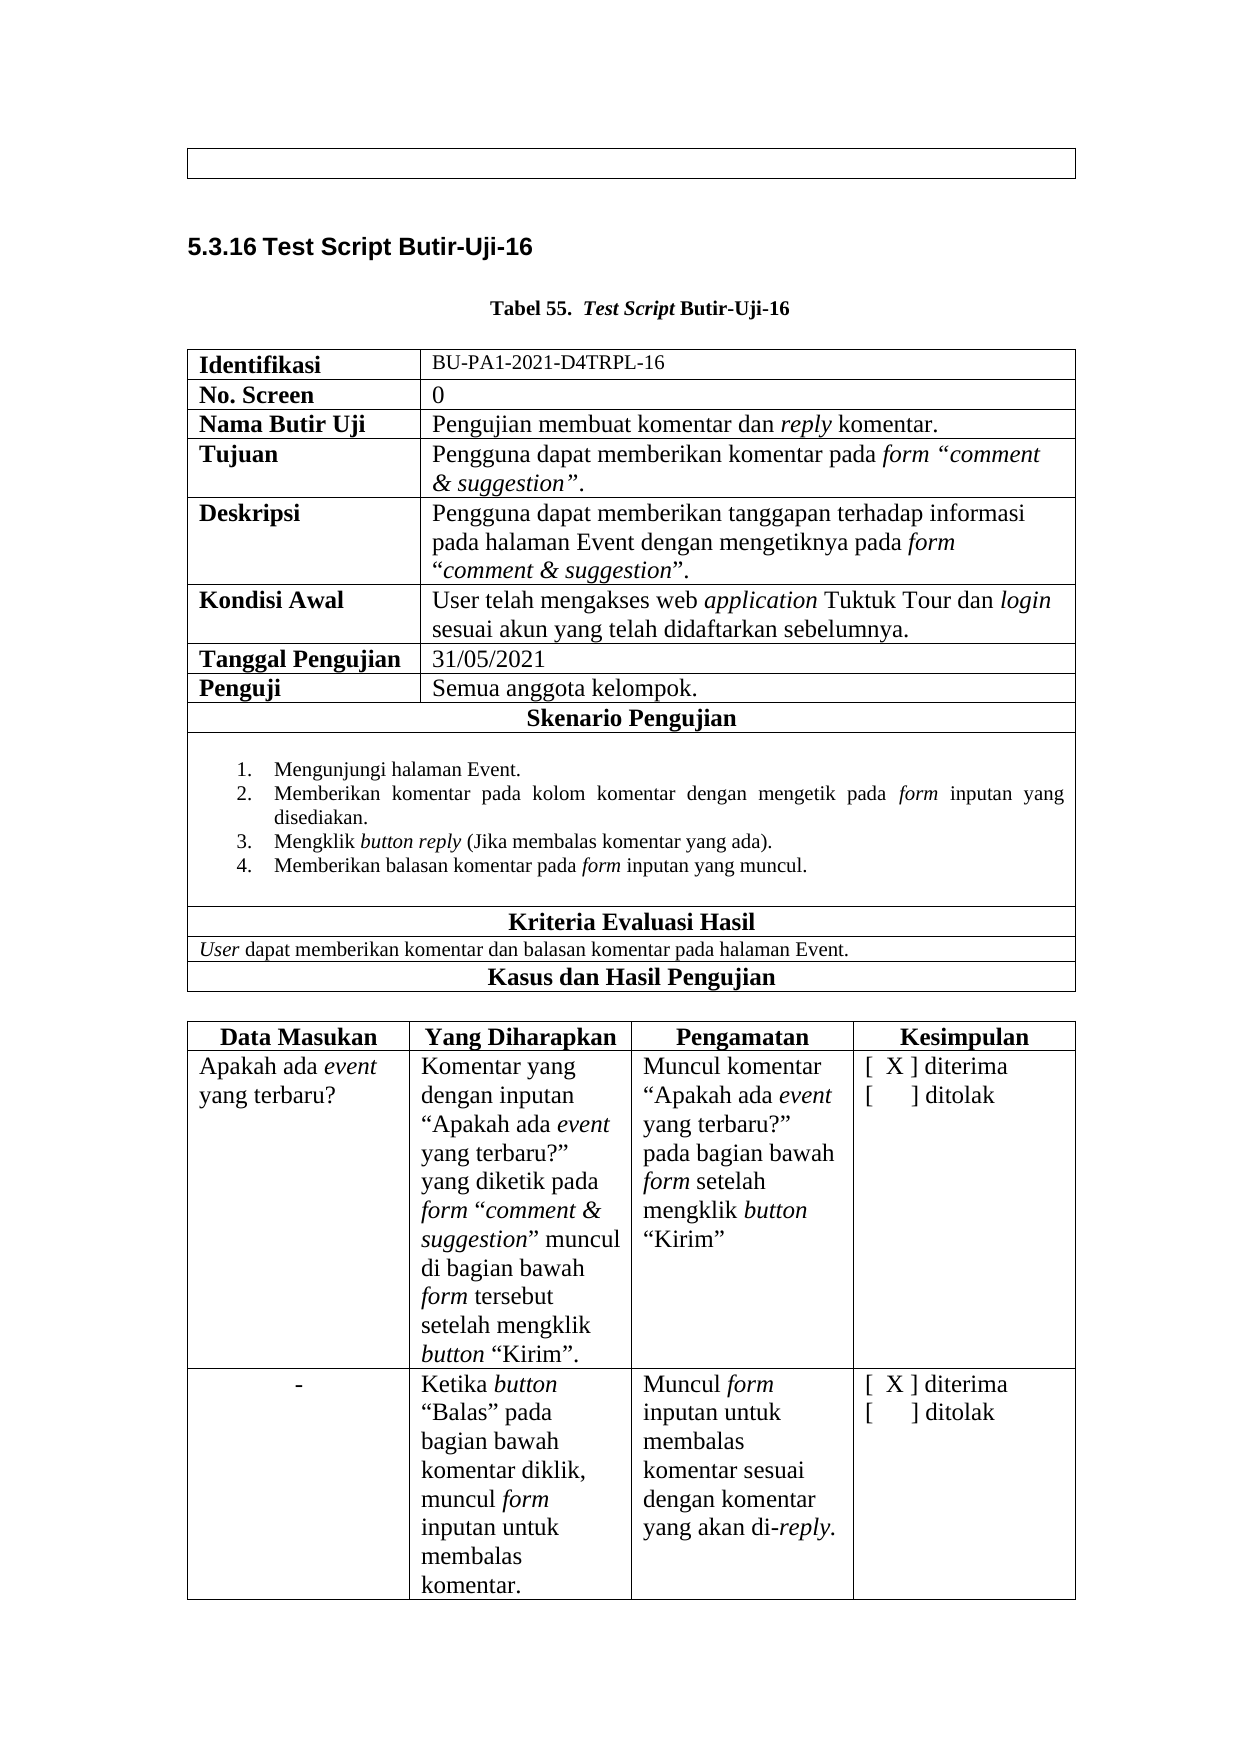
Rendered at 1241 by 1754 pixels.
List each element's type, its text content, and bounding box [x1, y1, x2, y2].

table_cell Muncul form inputan untuk membalas komentar sesuai dengan komentar yang akan di-reply. [632, 1369, 853, 1599]
table_cell Muncul komentar “Apakah ada event yang terbaru?” pada bagian bawah form setelah mengklik button “Kirim” [632, 1051, 853, 1368]
table_cell Semua anggota kelompok. [421, 674, 1075, 702]
table_header Data Masukan [188, 1022, 409, 1050]
table_cell Kondisi Awal [188, 585, 420, 643]
table_header BU-PA1-2021-D4TRPL-16 [421, 350, 1075, 379]
table_cell Apakah ada event yang terbaru? [188, 1051, 409, 1368]
table_cell Kasus dan Hasil Pengujian [188, 962, 1075, 991]
table_cell Komentar yang dengan inputan “Apakah ada event yang terbaru?” yang diketik pada form “comment & suggestion” muncul di bagian bawah form tersebut setelah mengklik button “Kirim”. [410, 1051, 631, 1368]
table_cell Kriteria Evaluasi Hasil [188, 907, 1075, 936]
table_cell Penguji [188, 674, 420, 702]
table_cell User telah mengakses web application Tuktuk Tour dan login sesuai akun yang telah didaftarkan sebelumnya. [421, 585, 1075, 643]
table_cell Pengguna dapat memberikan tanggapan terhadap informasi pada halaman Event dengan mengetiknya pada form “comment & suggestion”. [421, 498, 1075, 584]
table_cell Mengunjungi halaman Event. Memberikan komentar pada kolom komentar dengan mengetik pada form inputan yang disediakan. Mengklik button reply (Jika membalas komentar yang ada). Memberikan balasan komentar pada form inputan yang muncul. [188, 733, 1075, 906]
table_cell Ketika button “Balas” pada bagian bawah komentar diklik, muncul form inputan untuk membalas komentar. [410, 1369, 631, 1599]
table_header Pengamatan [632, 1022, 853, 1050]
table_cell 31/05/2021 [421, 644, 1075, 672]
text Tabel 55. Test Script Butir-Uji-16 [187, 296, 1092, 320]
table_header Kesimpulan [854, 1022, 1075, 1050]
table_cell - [188, 1369, 409, 1599]
table_cell Skenario Pengujian [188, 703, 1075, 732]
table_cell [ X ] diterima [ ] ditolak [854, 1051, 1075, 1368]
subtitle Test Script Butir-Uji-16 [187, 232, 1092, 261]
table_header Identifikasi [188, 350, 420, 379]
table_cell [ X ] diterima [ ] ditolak [854, 1369, 1075, 1599]
table_cell - [188, 149, 1075, 177]
table_cell Tujuan [188, 439, 420, 497]
table_cell Tanggal Pengujian [188, 644, 420, 672]
table_cell Pengguna dapat memberikan komentar pada form “comment & suggestion”. [421, 439, 1075, 497]
table_header Yang Diharapkan [410, 1022, 631, 1050]
table_cell Pengujian membuat komentar dan reply komentar. [421, 410, 1075, 438]
table_cell Deskripsi [188, 498, 420, 584]
table_cell User dapat memberikan komentar dan balasan komentar pada halaman Event. [188, 937, 1075, 961]
table_cell No. Screen [188, 380, 420, 408]
table_cell Nama Butir Uji [188, 410, 420, 438]
table_cell 0 [421, 380, 1075, 408]
